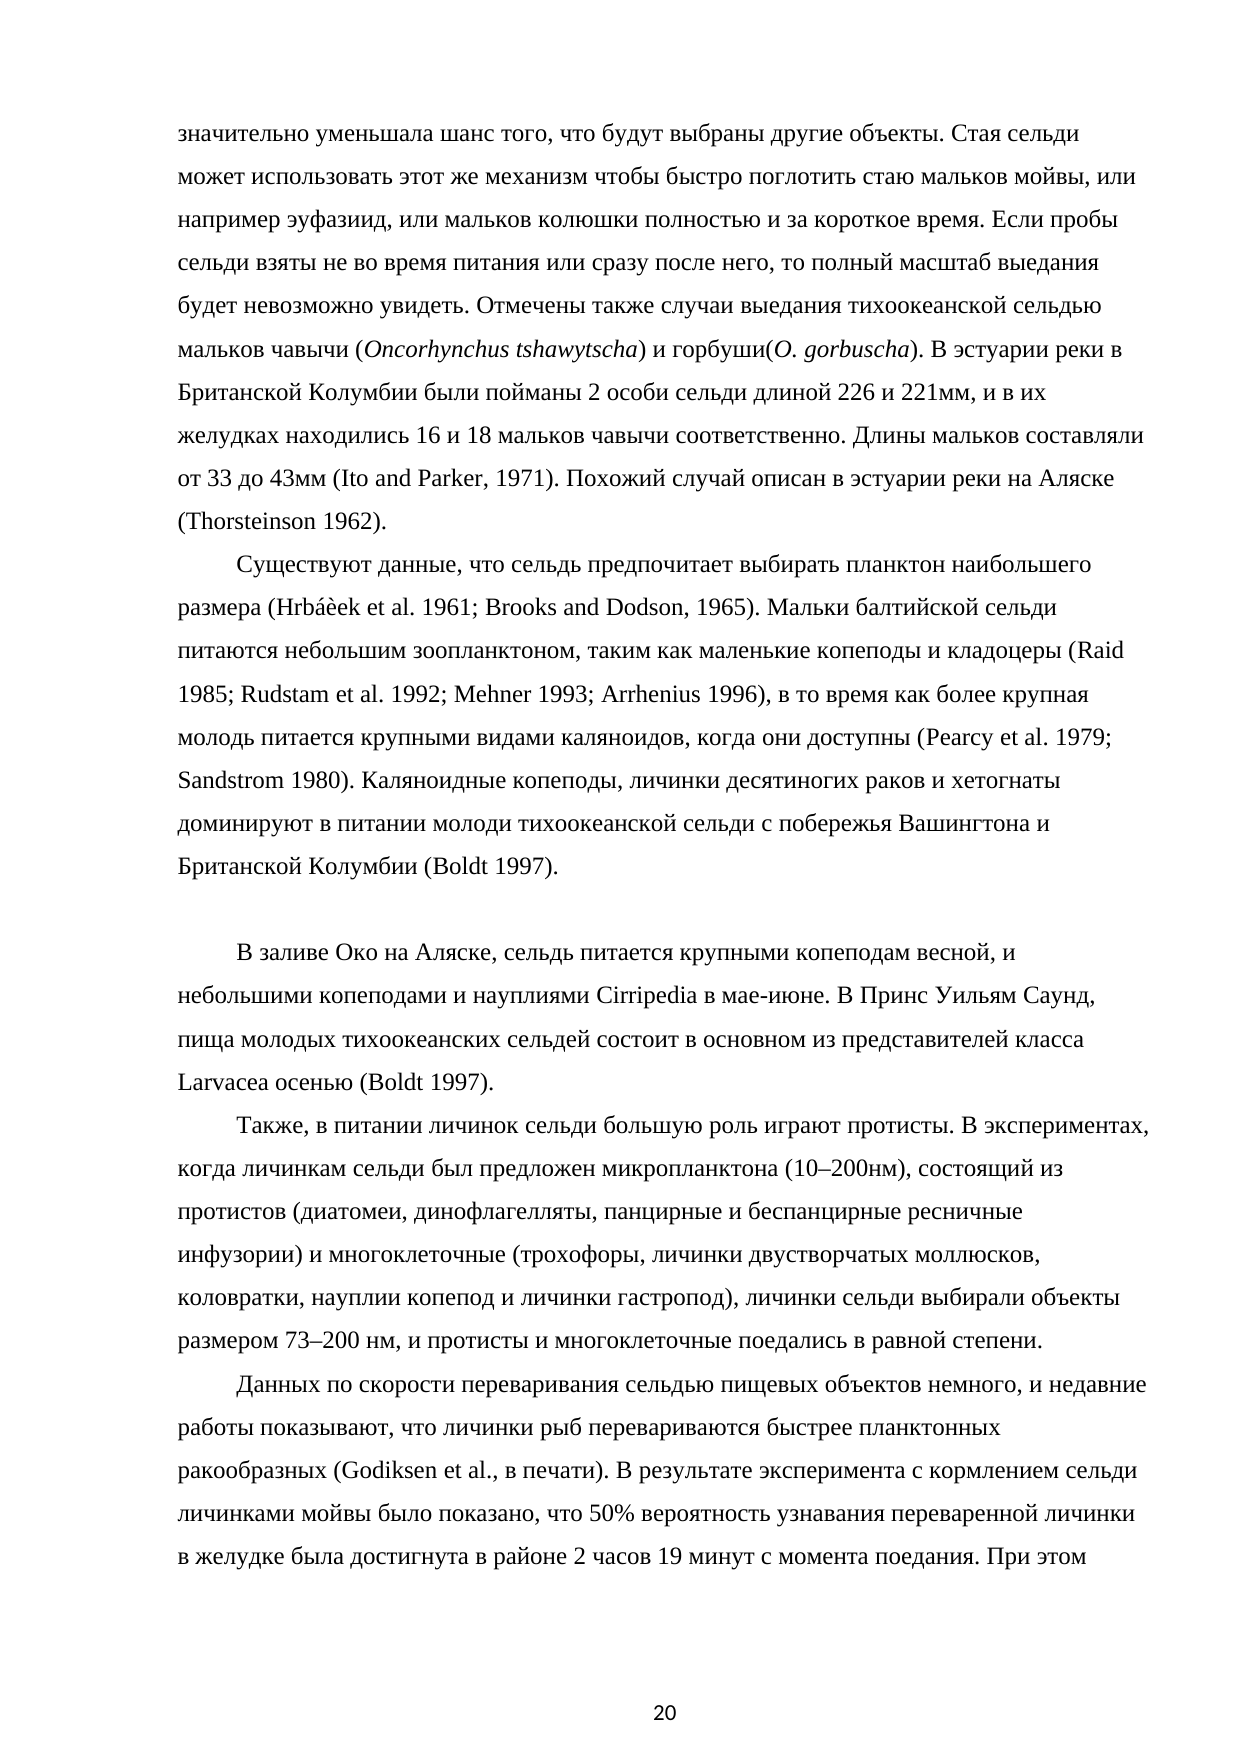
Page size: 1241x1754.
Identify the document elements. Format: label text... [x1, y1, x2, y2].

text Существуют данные, что сельдь предпочитает выбирать планктон наибольшего размера (Hrbáèek et al. 1961; Brooks and Dodson, 1965). Мальки балтийской сельди питаются небольшим зоопланктоном, таким как маленькие копеподы и кладоцеры (Raid 1985; Rudstam et al. 1992; Mehner 1993; Arrhenius 1996), в то время как более крупная молодь питается крупными видами каляноидов, когда они доступны (Pearcy et al. 1979; Sandstrom 1980). Каляноидные копеподы, личинки десятиногих раков и хетогнаты доминируют в питании молоди тихоокеанской сельди с побережья Вашингтона и Британской Колумбии (Boldt 1997). [177, 549, 1152, 880]
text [177, 1369, 1152, 1570]
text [177, 118, 1152, 535]
text В заливе Око на Аляске, сельдь питается крупными копеподам весной, и небольшими копеподами и науплиями Cirripedia в мае-июне. В Принс Уильям Саунд, пища молодых тихоокеанских сельдей состоит в основном из представителей класса Larvacea осенью (Boldt 1997). [177, 937, 1152, 1096]
text Также, в питании личинок сельди большую роль играют протисты. В экспериментах, когда личинкам сельди был предложен микропланктона (10–200нм), состоящий из протистов (диатомеи, динофлагелляты, панцирные и беспанцирные ресничные инфузории) и многоклеточные (трохофоры, личинки двустворчатых моллюсков, коловратки, науплии копепод и личинки гастропод), личинки сельди выбирали объекты размером 73–200 нм, и протисты и многоклеточные поедались в равной степени. [177, 1110, 1152, 1354]
